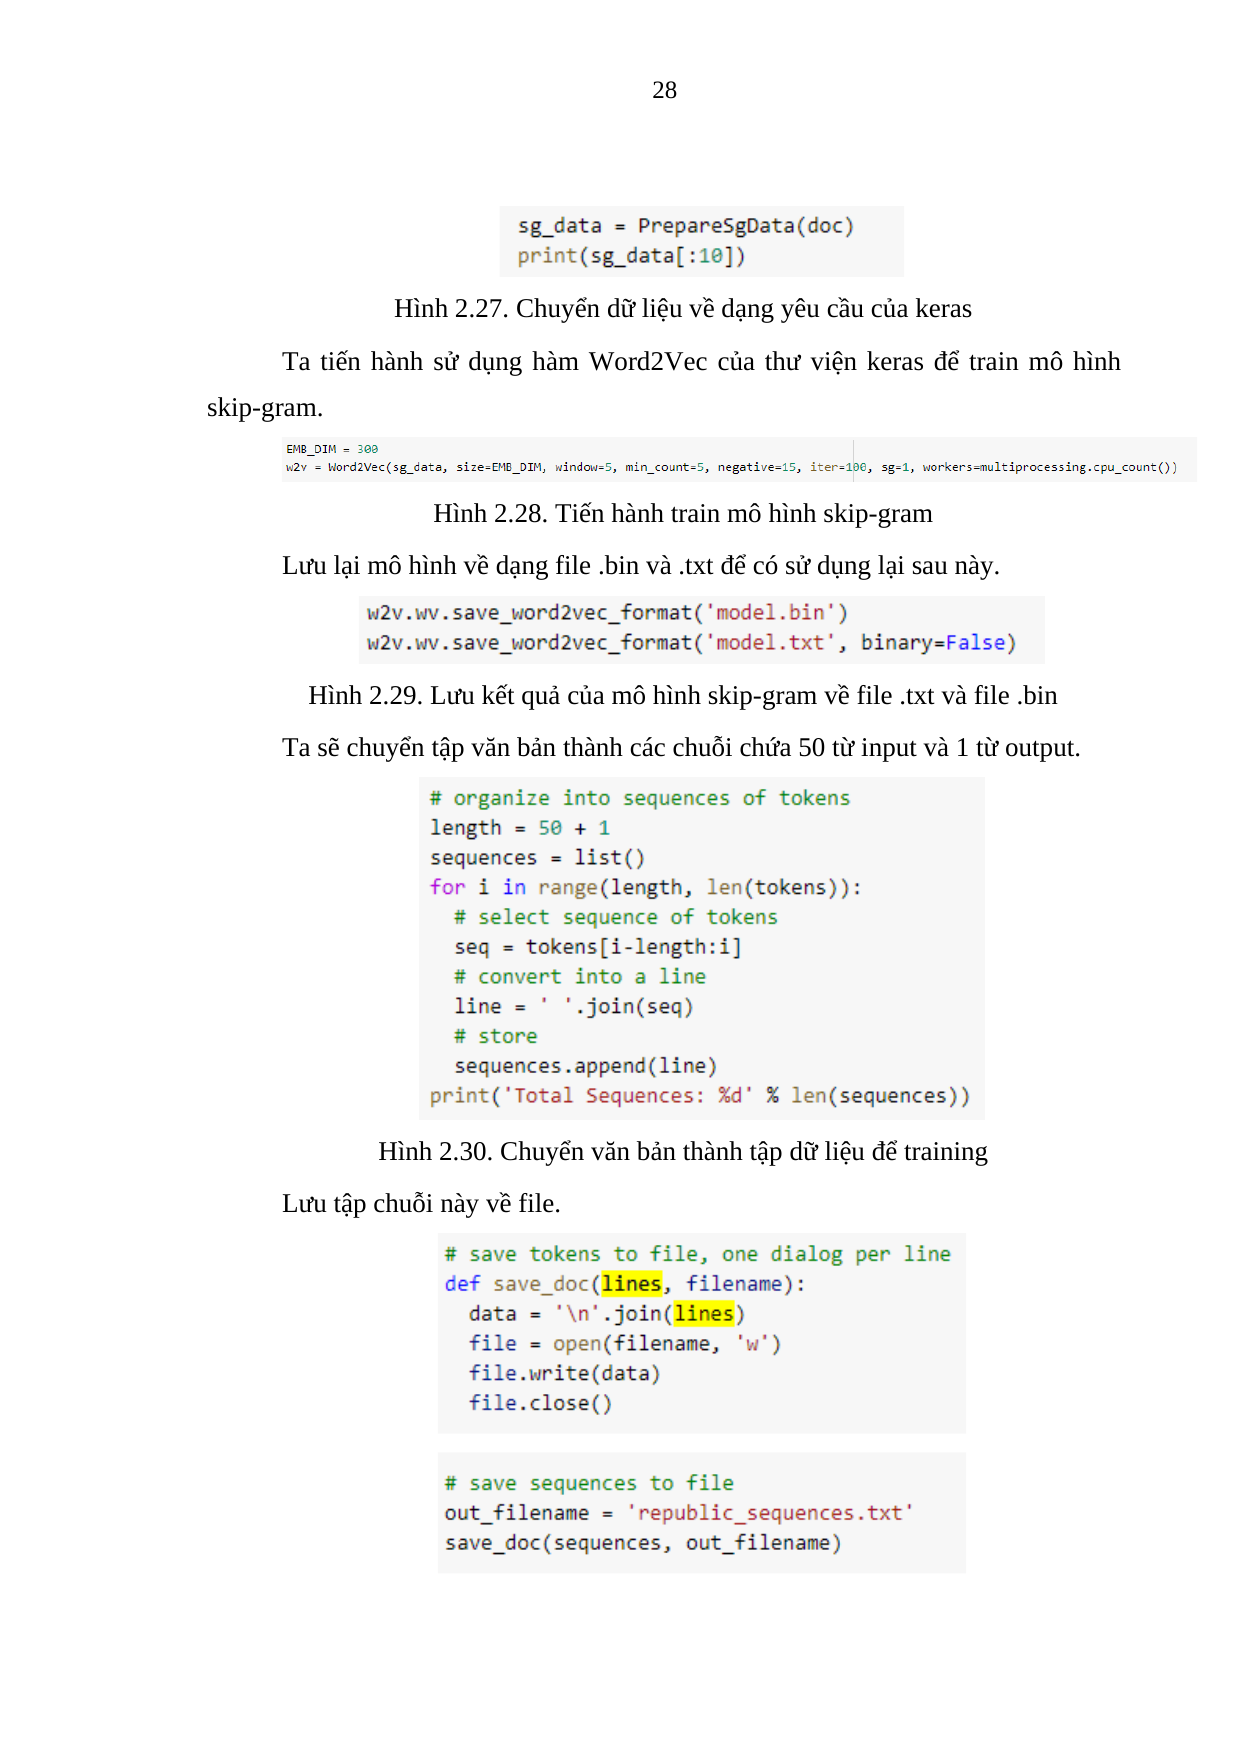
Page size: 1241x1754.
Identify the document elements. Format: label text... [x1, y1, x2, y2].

text Lưu lại mô hình về dạng file .bin và .txt để có sử dụng lại sau này. [207, 549, 1122, 581]
picture [281, 437, 1198, 482]
text Ta tiến hành sử dụng hàm Word2Vec của thư viện keras để train mô hình skip-gram. [207, 344, 1122, 422]
list Lưu kết quả của mô hình skip-gram về file .txt và file .bin [244, 679, 1122, 710]
text Lưu tập chuỗi này về file. [207, 1187, 1122, 1218]
list Chuyển văn bản thành tập dữ liệu để training [244, 1135, 1122, 1166]
picture [437, 1233, 967, 1575]
list Tiến hành train mô hình skip-gram [244, 497, 1122, 529]
picture [419, 777, 985, 1120]
text Ta sẽ chuyển tập văn bản thành các chuỗi chứa 50 từ input và 1 từ output. [207, 731, 1122, 762]
list Chuyển dữ liệu về dạng yêu cầu của keras [244, 293, 1122, 324]
picture [358, 596, 1045, 664]
picture [499, 206, 905, 277]
